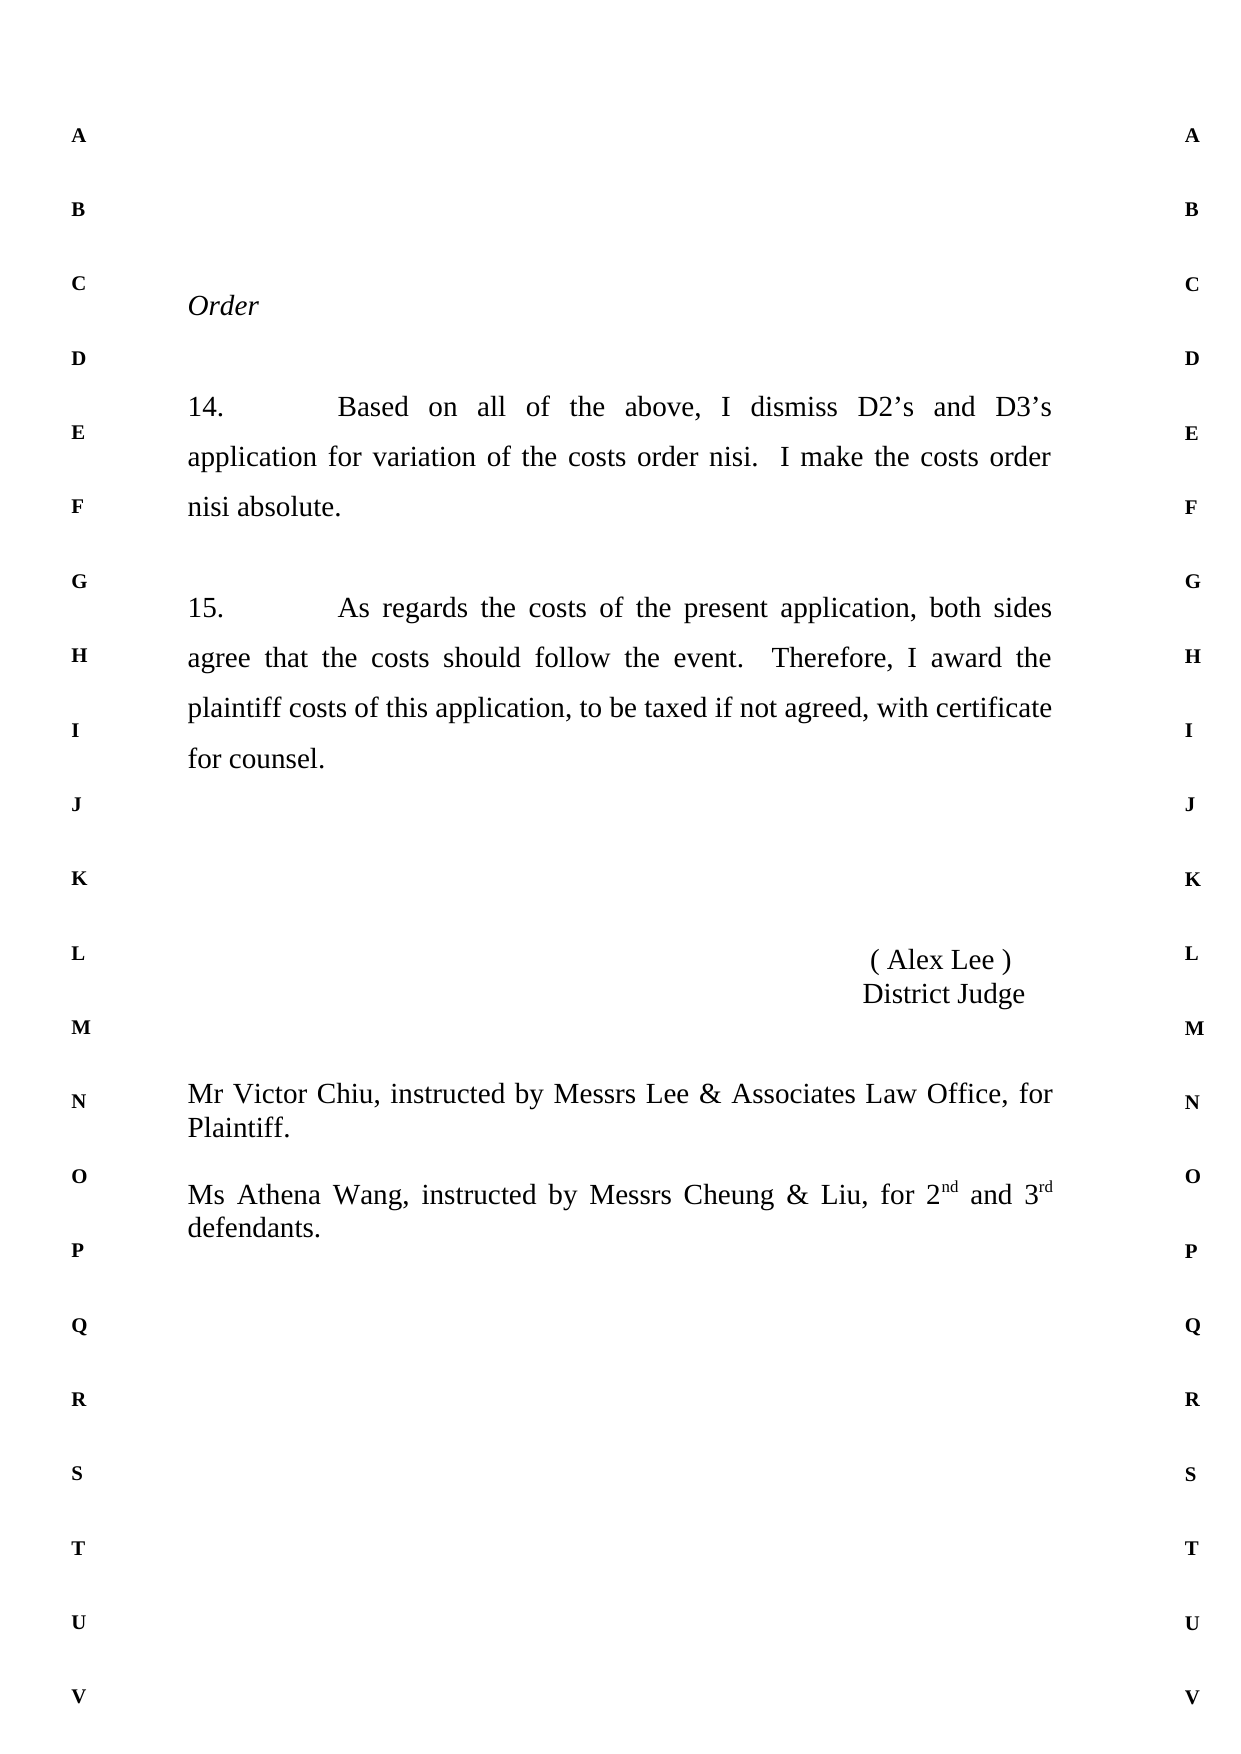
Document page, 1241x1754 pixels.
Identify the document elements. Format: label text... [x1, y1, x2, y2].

list As regards the costs of the present application, both sides agree that the costs should follow the event. Therefore, I award the plaintiff costs of this application, to be taxed if not agreed, with certificate for counsel. [187, 590, 1053, 774]
text Ms Athena Wang, instructed by Messrs Cheung & Liu, for 2nd and 3rd defendants. [187, 1177, 1053, 1244]
list Based on all of the above, I dismiss D2’s and D3’s application for variation of the costs order nisi. I make the costs order nisi absolute. [187, 389, 1053, 523]
text ( Alex Lee ) [187, 942, 1053, 976]
text District Judge [187, 976, 1053, 1009]
text Mr Victor Chiu, instructed by Messrs Lee & Associates Law Office, for Plaintiff. [187, 1076, 1053, 1143]
text Order [187, 288, 1053, 322]
